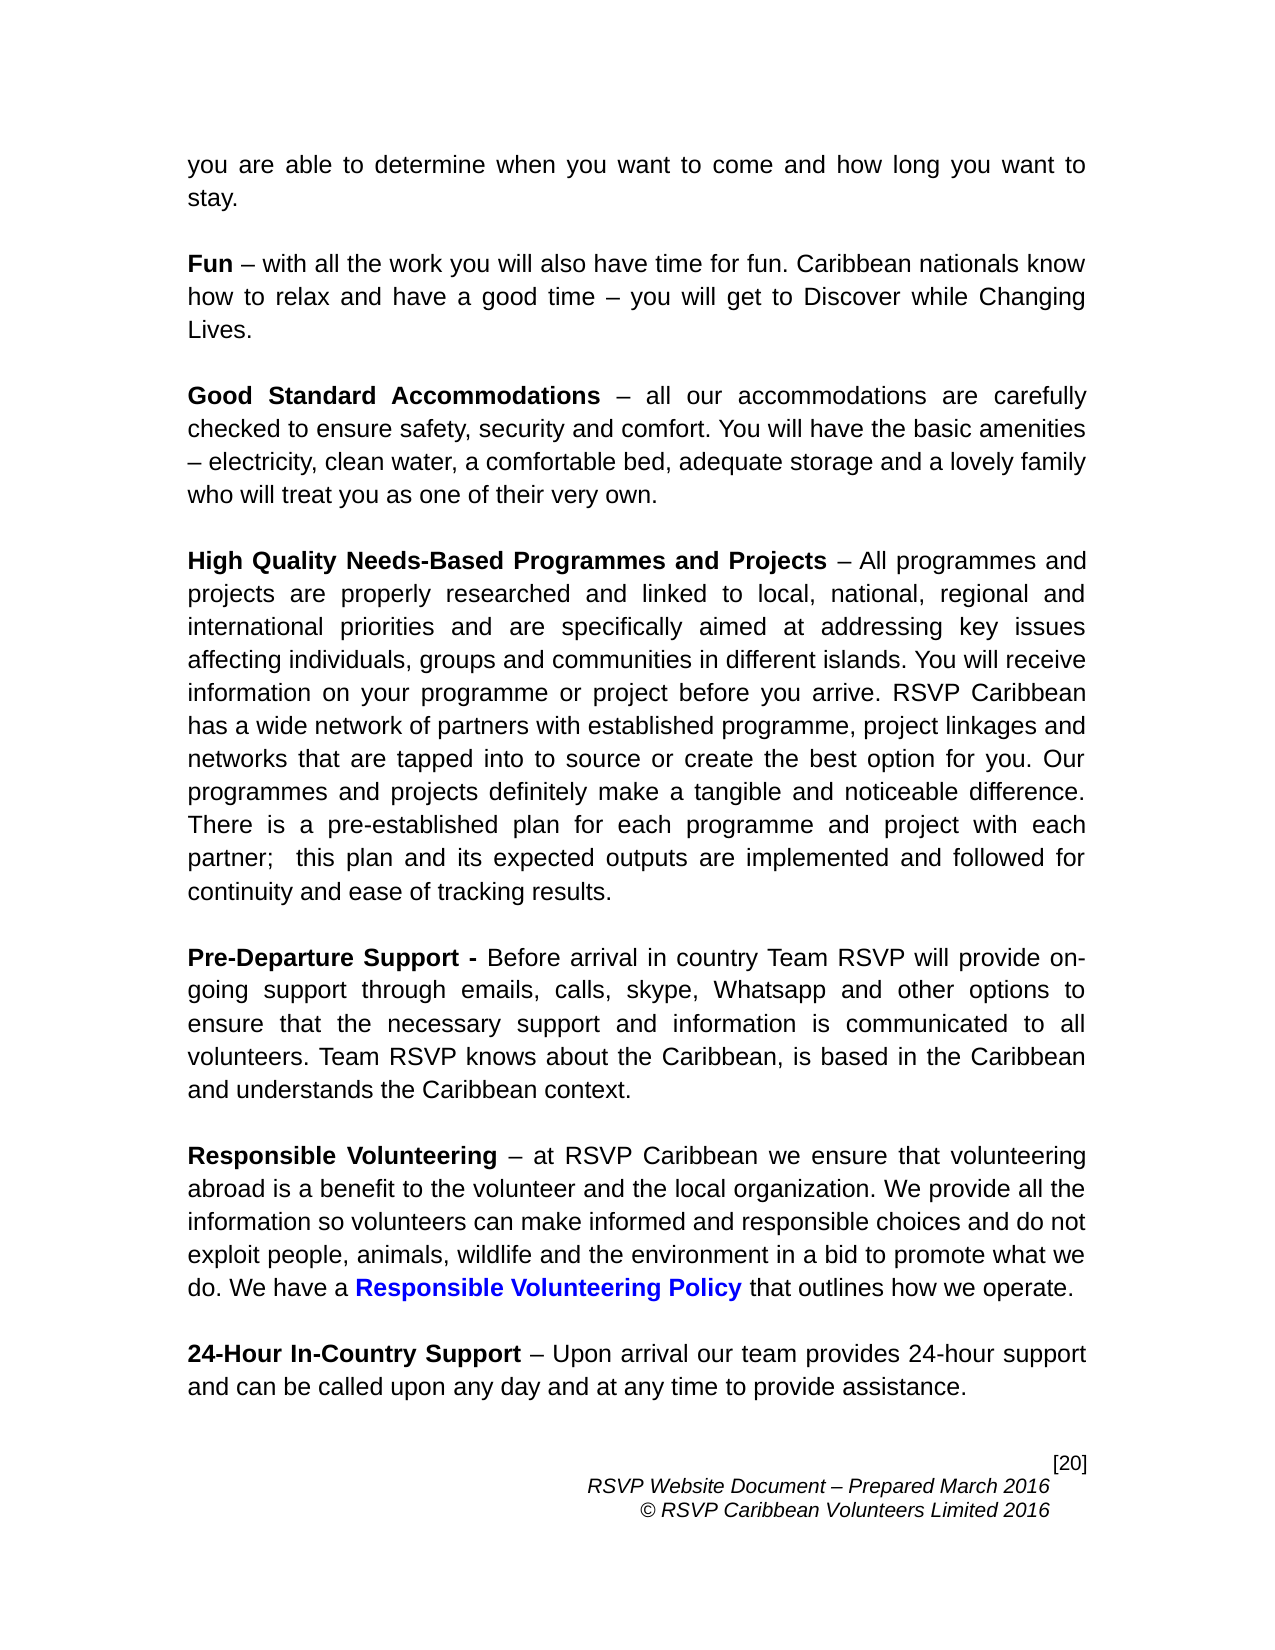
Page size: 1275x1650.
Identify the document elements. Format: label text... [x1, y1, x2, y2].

list 24-Hour In-Country Support – Upon arrival our team provides 24-hour support and can be called upon any day and at any time to provide assistance. [187, 1339, 1087, 1401]
list Good Standard Accommodations – all our accommodations are carefully checked to ensure safety, security and comfort. You will have the basic amenities – electricity, clean water, a comfortable bed, adequate storage and a lovely family who will treat you as one of their very own. [187, 381, 1087, 509]
list High Quality Needs-Based Programmes and Projects – All programmes and projects are properly researched and linked to local, national, regional and international priorities and are specifically aimed at addressing key issues affecting individuals, groups and communities in different islands. You will receive information on your programme or project before you arrive. RSVP Caribbean has a wide network of partners with established programme, project linkages and networks that are tapped into to source or create the best option for you. Our programmes and projects definitely make a tangible and noticeable difference. There is a pre-established plan for each programme and project with each partner; this plan and its expected outputs are implemented and followed for continuity and ease of tracking results. [187, 546, 1087, 905]
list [187, 150, 1087, 212]
list Responsible Volunteering – at RSVP Caribbean we ensure that volunteering abroad is a benefit to the volunteer and the local organization. We provide all the information so volunteers can make informed and responsible choices and do not exploit people, animals, wildlife and the environment in a bid to promote what we do. We have a Responsible Volunteering Policy that outlines how we operate. [187, 1141, 1087, 1301]
list Pre-Departure Support - Before arrival in country Team RSVP will provide on-going support through emails, calls, skype, Whatsapp and other options to ensure that the necessary support and information is communicated to all volunteers. Team RSVP knows about the Caribbean, is based in the Caribbean and understands the Caribbean context. [187, 942, 1087, 1103]
list Fun – with all the work you will also have time for fun. Caribbean nationals know how to relax and have a good time – you will get to Discover while Changing Lives. [187, 249, 1087, 344]
